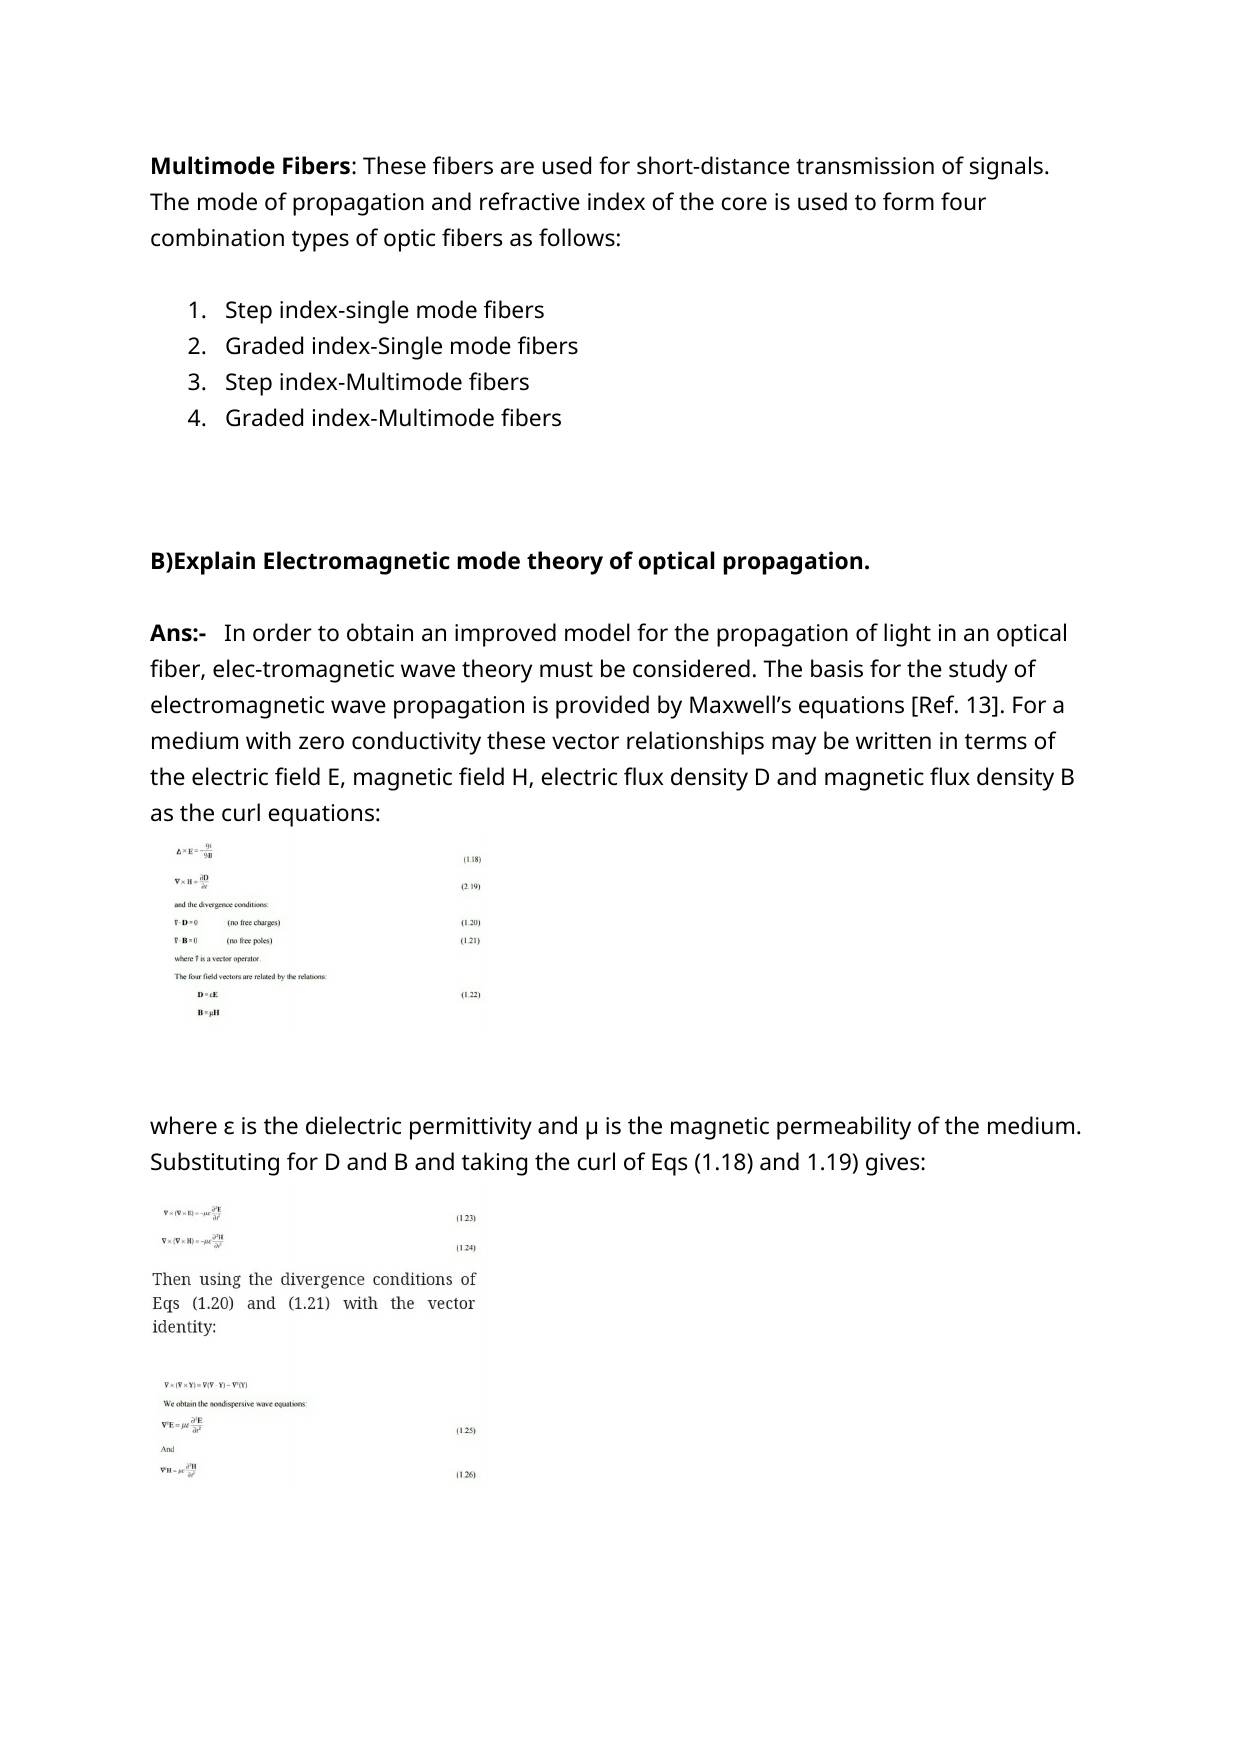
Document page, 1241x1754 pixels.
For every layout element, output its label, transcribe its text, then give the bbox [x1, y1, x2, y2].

list Graded index-Multimode fibers [187, 402, 1090, 433]
text B)Explain Electromagnetic mode theory of optical propagation. [150, 545, 1090, 577]
text Ans:- In order to obtain an improved model for the propagation of light in an optical fiber, elec-tromagnetic wave theory must be considered. The basis for the study of electromagnetic wave propagation is provided by Maxwell’s equations [Ref. 13]. For a medium with zero conductivity these vector relationships may be written in terms of the electric field E, magnetic field H, electric flux density D and magnetic flux density B as the curl equations: [150, 617, 1090, 828]
picture [150, 832, 488, 1034]
list Step index-Multimode fibers [187, 366, 1090, 397]
list Step index-single mode fibers [187, 294, 1090, 325]
text The mode of propagation and refractive index of the core is used to form four combination types of optic fibers as follows: [150, 186, 1090, 253]
text where ε is the dielectric permittivity and μ is the magnetic permeability of the medium. Substituting for D and B and taking the curl of Eqs (1.18) and 1.19) gives: [150, 1109, 1090, 1177]
list Graded index-Single mode fibers [187, 330, 1090, 361]
text Multimode Fibers: These fibers are used for short-distance transmission of signals. [150, 150, 1090, 181]
picture [150, 1181, 488, 1487]
